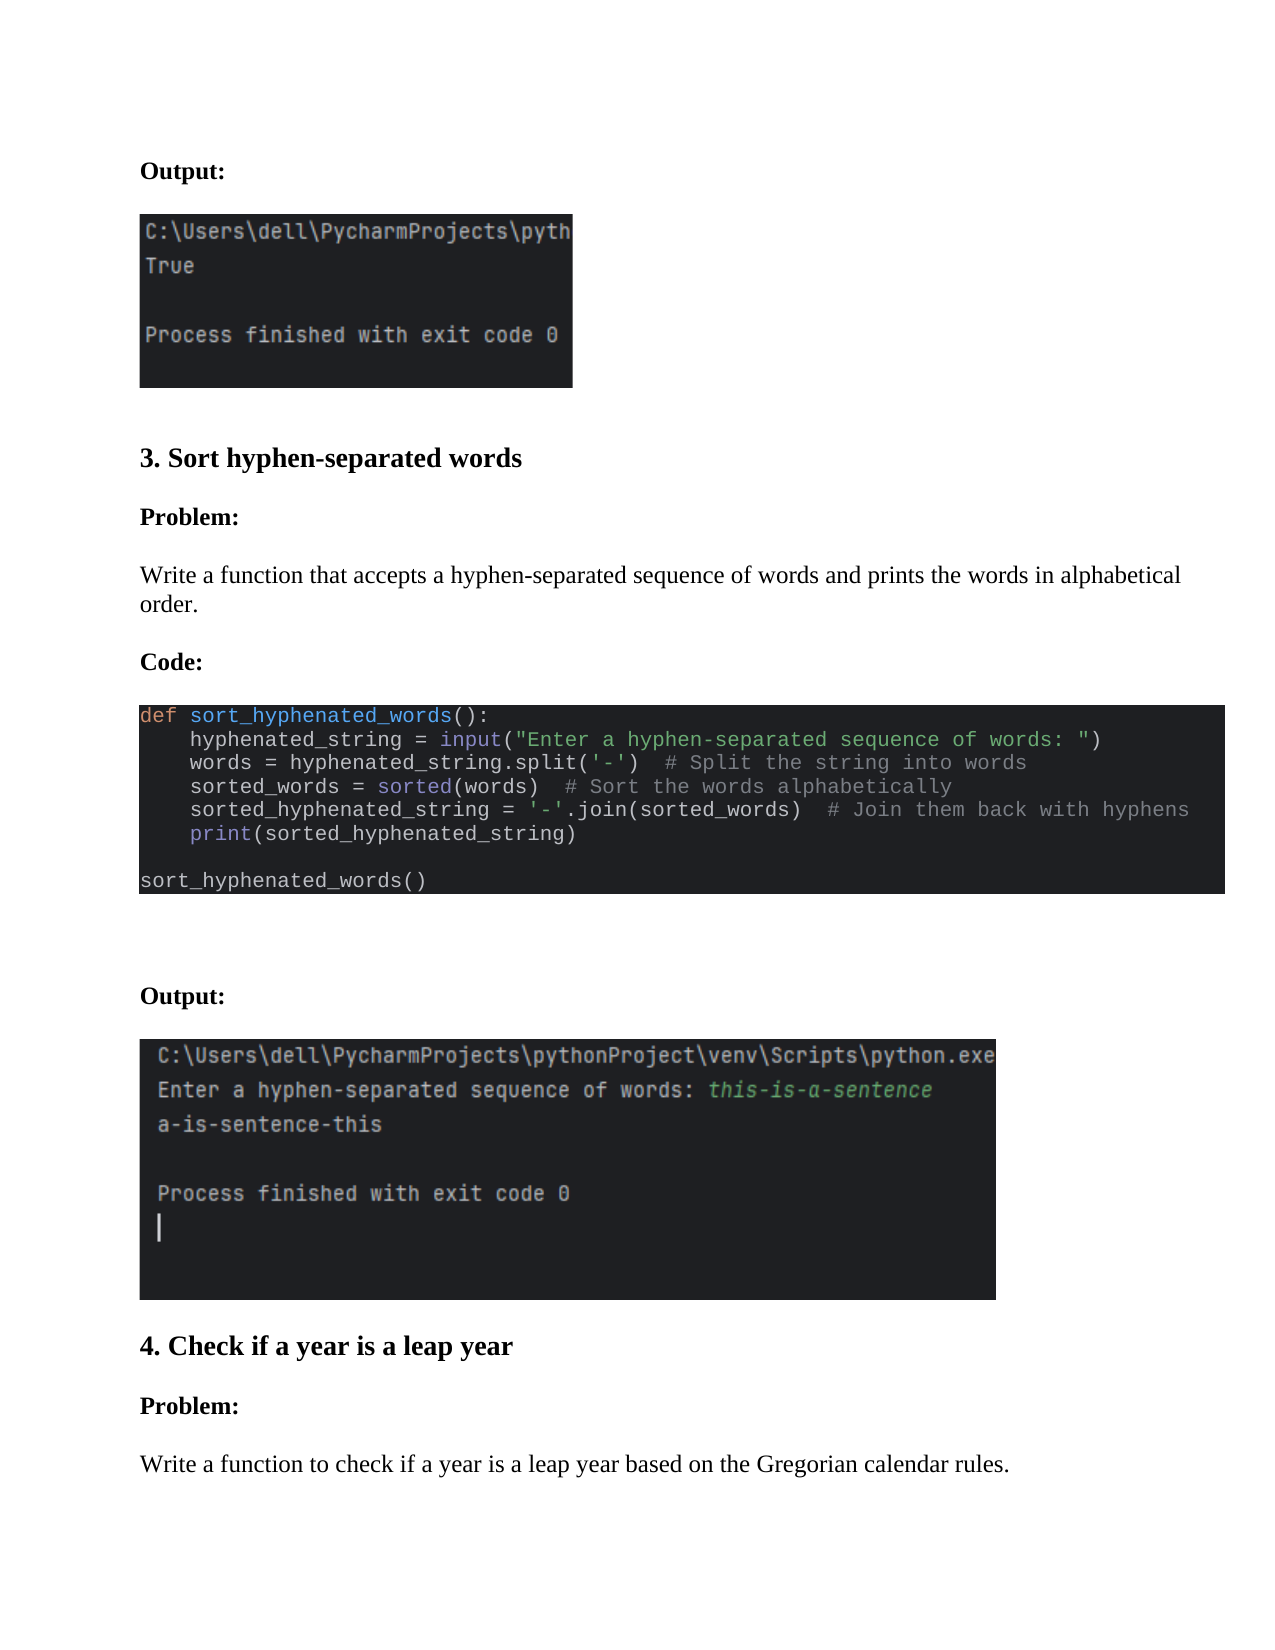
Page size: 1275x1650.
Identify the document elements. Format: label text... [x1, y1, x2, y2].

text Write a function that accepts a hyphen-separated sequence of words and prints the words in alphabetical order. [139, 560, 1225, 618]
subtitle Problem: [139, 502, 1225, 531]
picture [139, 1039, 996, 1300]
subtitle 4. Check if a year is a leap year [139, 1329, 1225, 1362]
subtitle Code: [139, 647, 1225, 676]
subtitle Problem: [139, 1391, 1225, 1419]
picture [139, 214, 573, 388]
subtitle Output: [139, 156, 1225, 185]
subtitle 3. Sort hyphen-separated words [139, 441, 1225, 473]
subtitle Output: [139, 981, 1225, 1010]
text def sort_hyphenated_words(): hyphenated_string = input("Enter a hyphen-separated sequence of words: ") words = hyphenated_string.split('-') # Split the string into words sorted_words = sorted(words) # Sort the words alphabetically sorted_hyphenated_string = '-'.join(sorted_words) # Join them back with hyphens print(sorted_hyphenated_string) sort_hyphenated_words() [139, 705, 1225, 894]
text Write a function to check if a year is a leap year based on the Gregorian calendar rules. [139, 1449, 1225, 1477]
